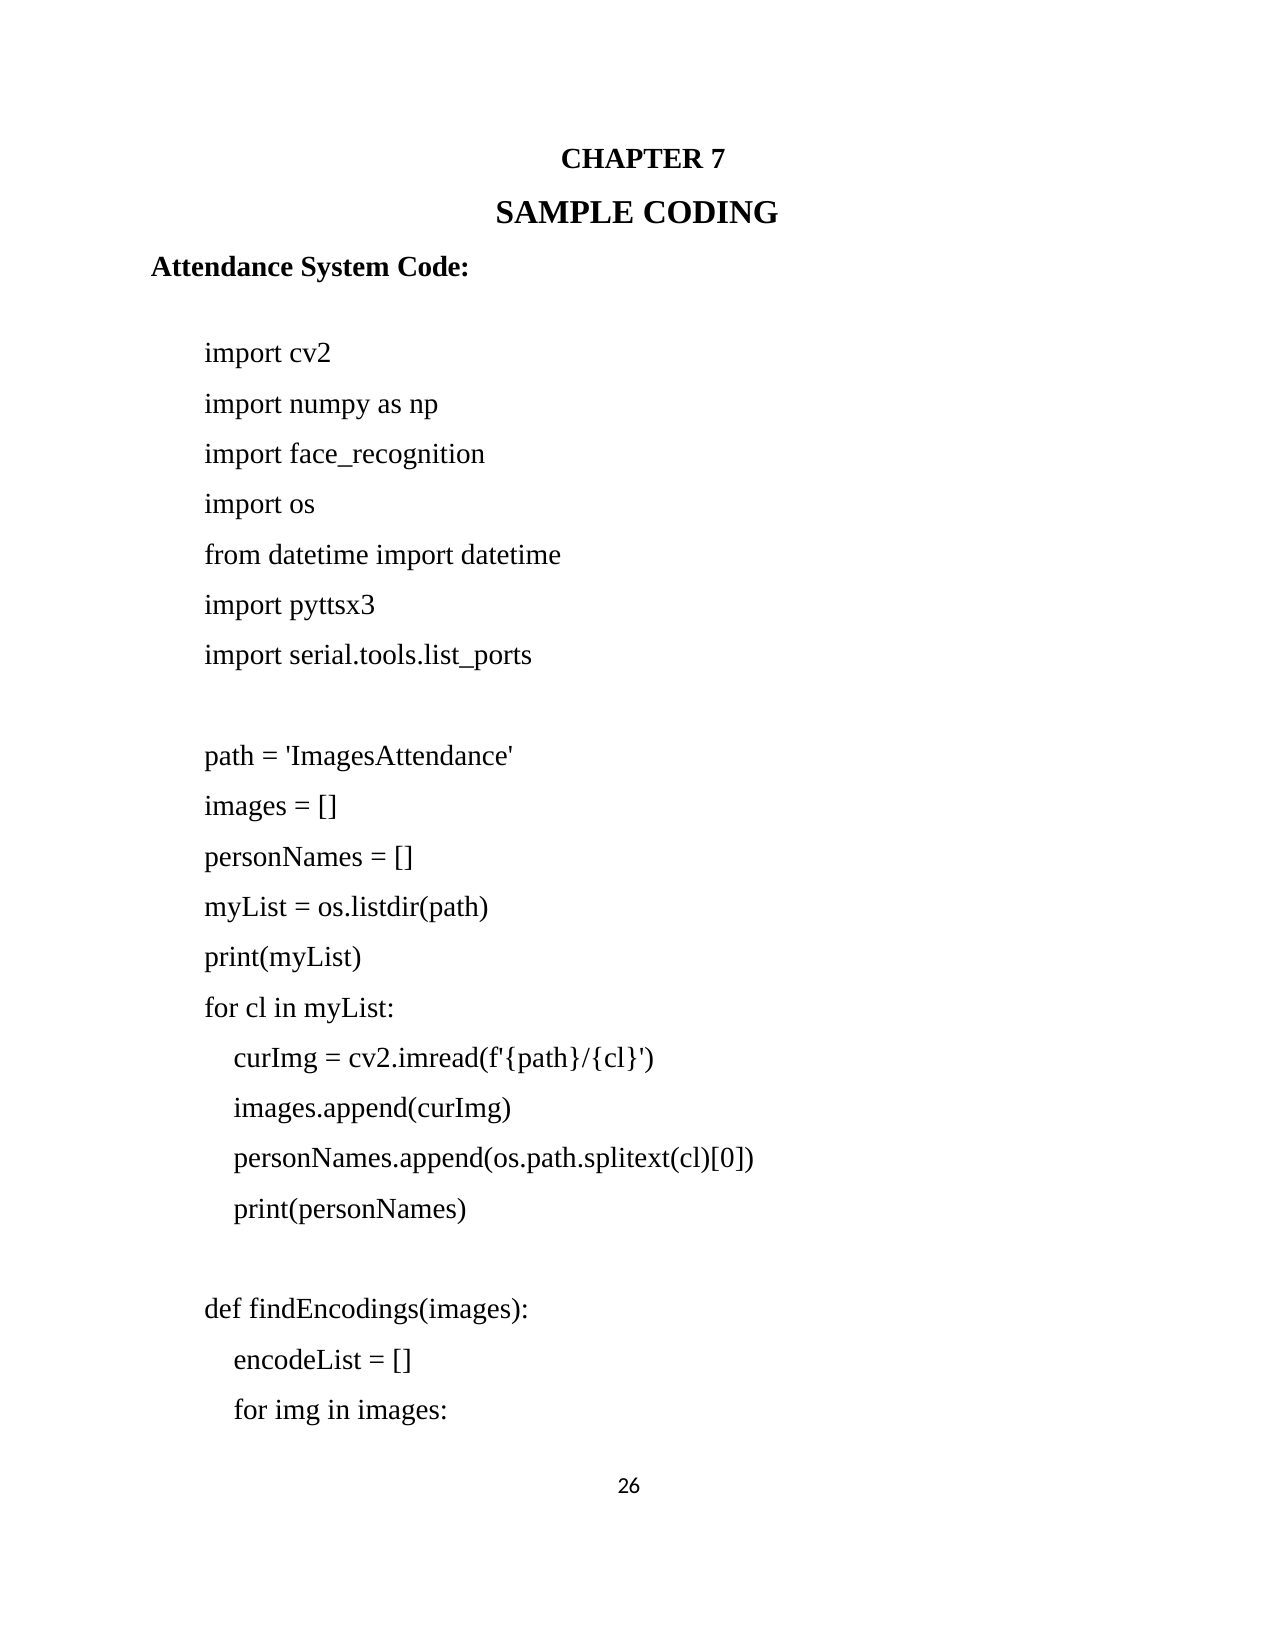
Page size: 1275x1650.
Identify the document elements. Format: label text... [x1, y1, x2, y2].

text import numpy as np [204, 386, 1152, 419]
subtitle SAMPLE CODING [268, 192, 1006, 230]
text images.append(curImg) [204, 1090, 1152, 1124]
text print(personNames) [204, 1191, 1152, 1224]
text for cl in myList: [204, 990, 1152, 1023]
text path = 'ImagesAttendance' [204, 738, 1152, 772]
text images = [] [204, 788, 1152, 822]
text CHAPTER 7 [280, 141, 1007, 175]
text def findEncodings(images): [204, 1292, 1152, 1325]
text print(myList) [204, 939, 1152, 973]
text for img in images: [204, 1392, 1152, 1426]
text myList = os.listdir(path) [204, 889, 1152, 923]
text import serial.tools.list_ports [204, 637, 1152, 671]
text import cv2 [204, 336, 1152, 369]
text from datetime import datetime [204, 537, 1152, 570]
text import face_recognition [204, 436, 1152, 470]
text import os [204, 487, 1152, 520]
text encodeList = [] [204, 1342, 1152, 1375]
text personNames.append(os.path.splitext(cl)[0]) [204, 1141, 1152, 1174]
text import pyttsx3 [204, 587, 1152, 621]
subtitle Attendance System Code: [151, 249, 1152, 283]
text curImg = cv2.imread(f'{path}/{cl}') [204, 1040, 1152, 1073]
text personNames = [] [204, 839, 1152, 872]
